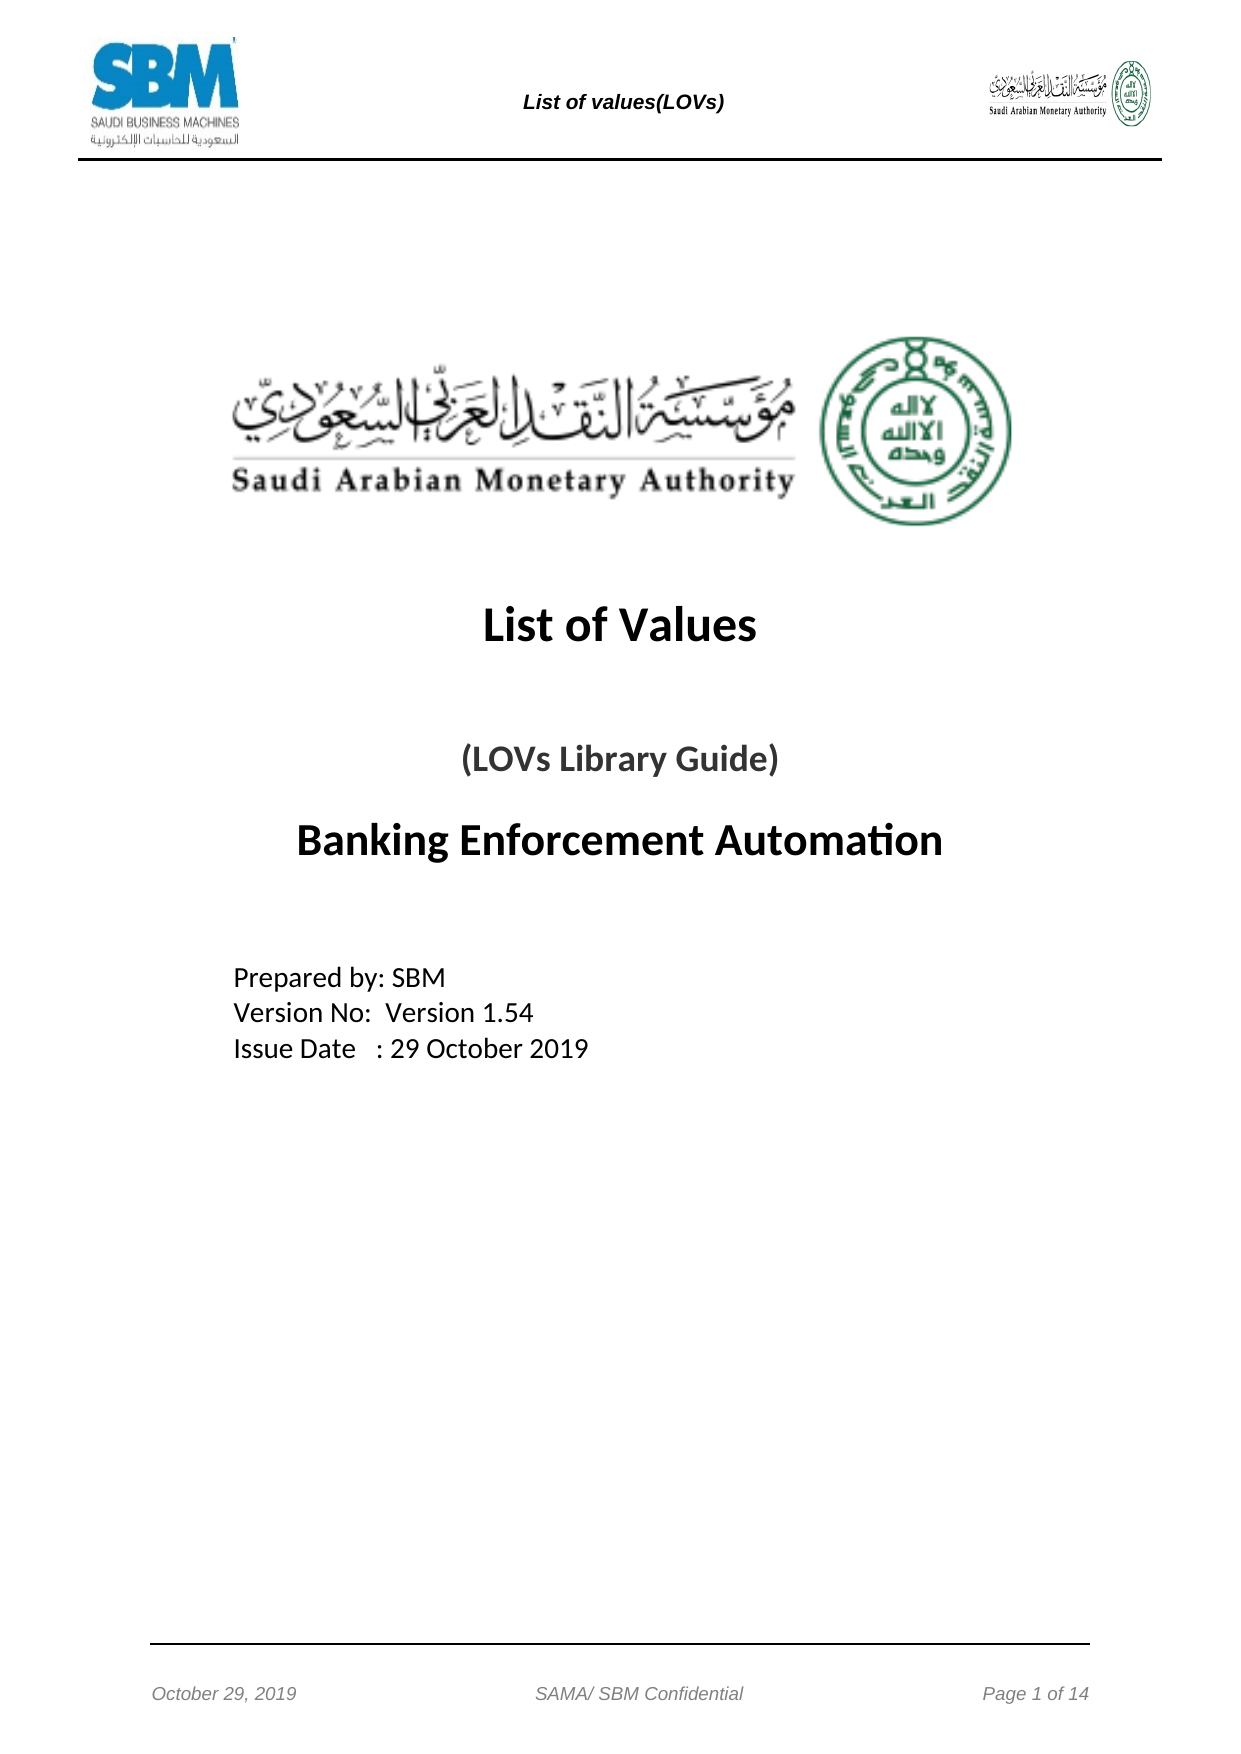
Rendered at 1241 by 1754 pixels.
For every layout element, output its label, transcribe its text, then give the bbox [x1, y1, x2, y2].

text Prepared by: SBM [233, 959, 1090, 994]
text Banking Enforcement Automation [150, 811, 1090, 867]
text Issue Date : 29 October 2019 [233, 1030, 1090, 1066]
text (LOVs Library Guide) [150, 735, 1090, 781]
picture [228, 325, 1012, 544]
picture [89, 37, 240, 150]
text Version No: Version 1.54 [233, 994, 1090, 1030]
picture [988, 56, 1151, 132]
text List of Values [150, 593, 1090, 654]
